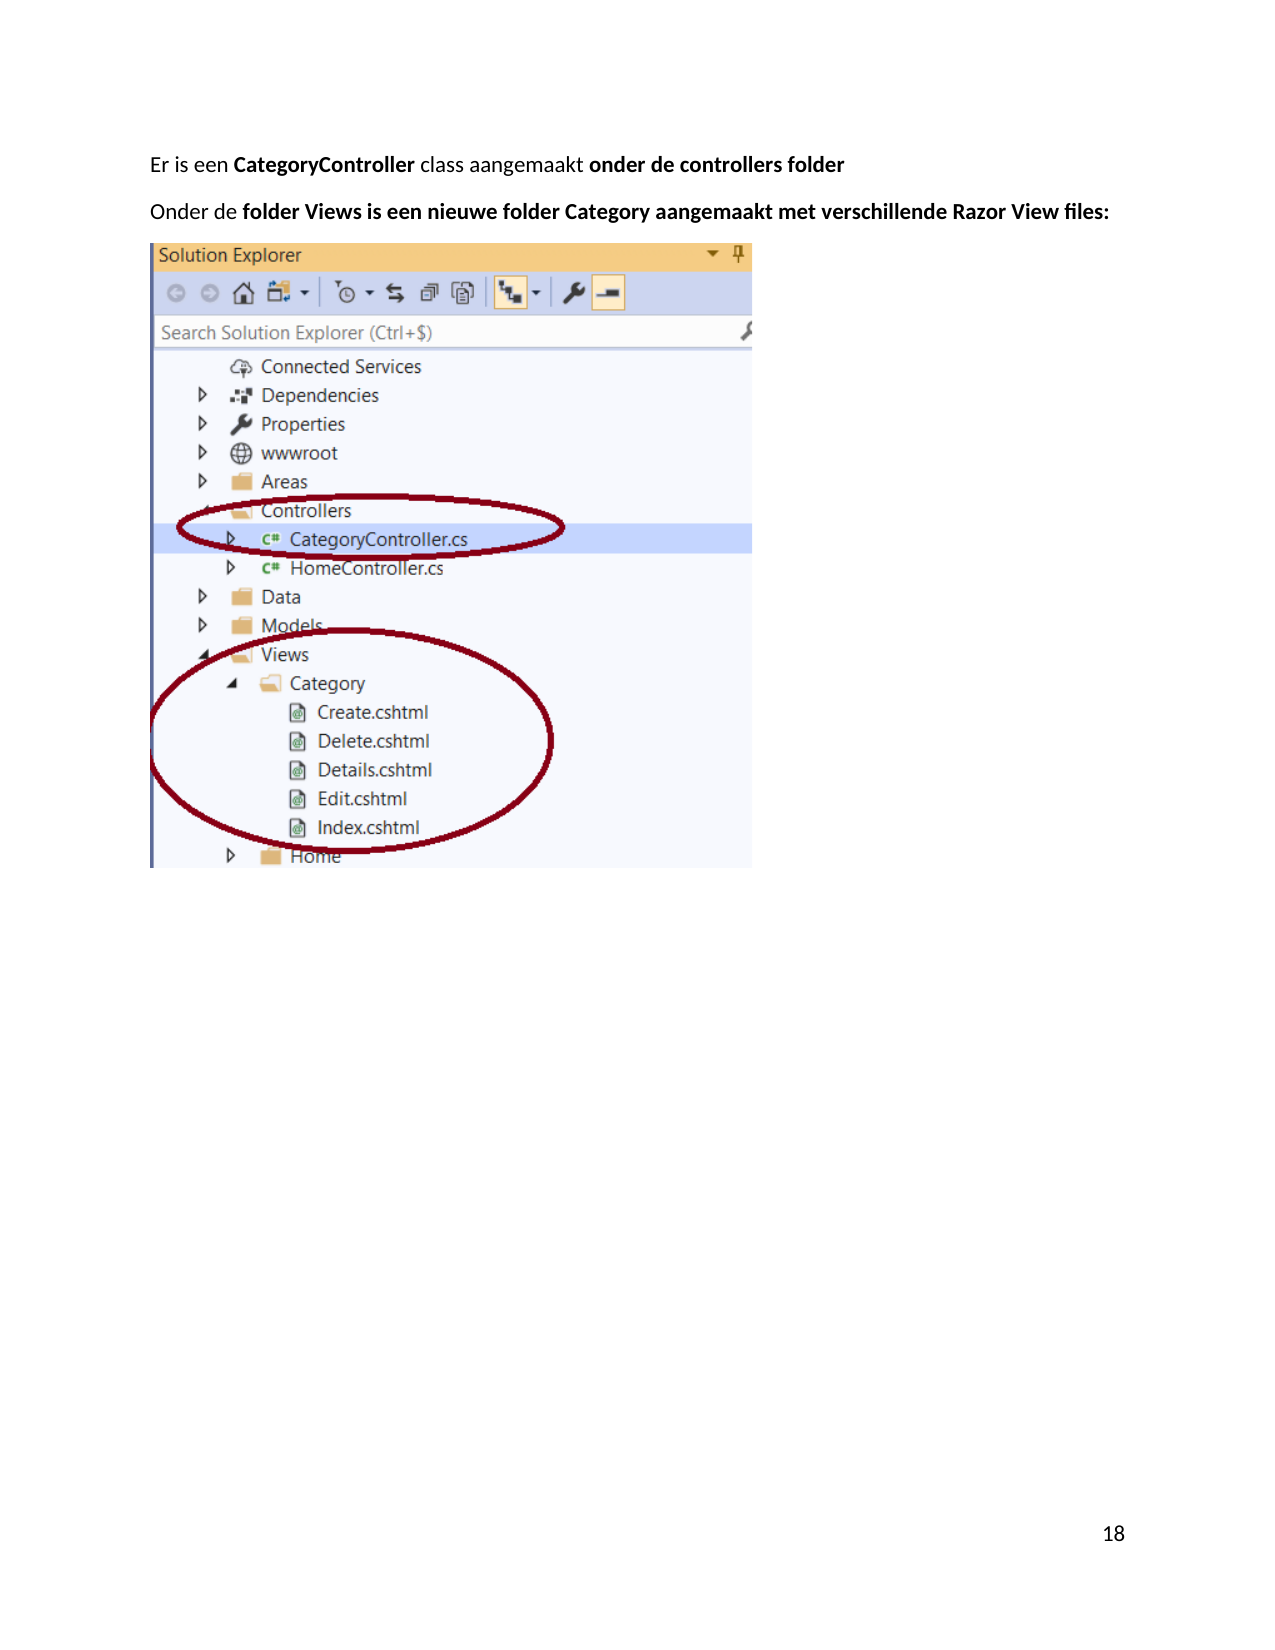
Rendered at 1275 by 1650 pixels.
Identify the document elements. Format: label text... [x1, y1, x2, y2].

text Er is een CategoryController class aangemaakt onder de controllers folder [150, 150, 1125, 178]
picture [150, 243, 753, 868]
text Onder de folder Views is een nieuwe folder Category aangemaakt met verschillende Razor View files: [150, 197, 1125, 225]
